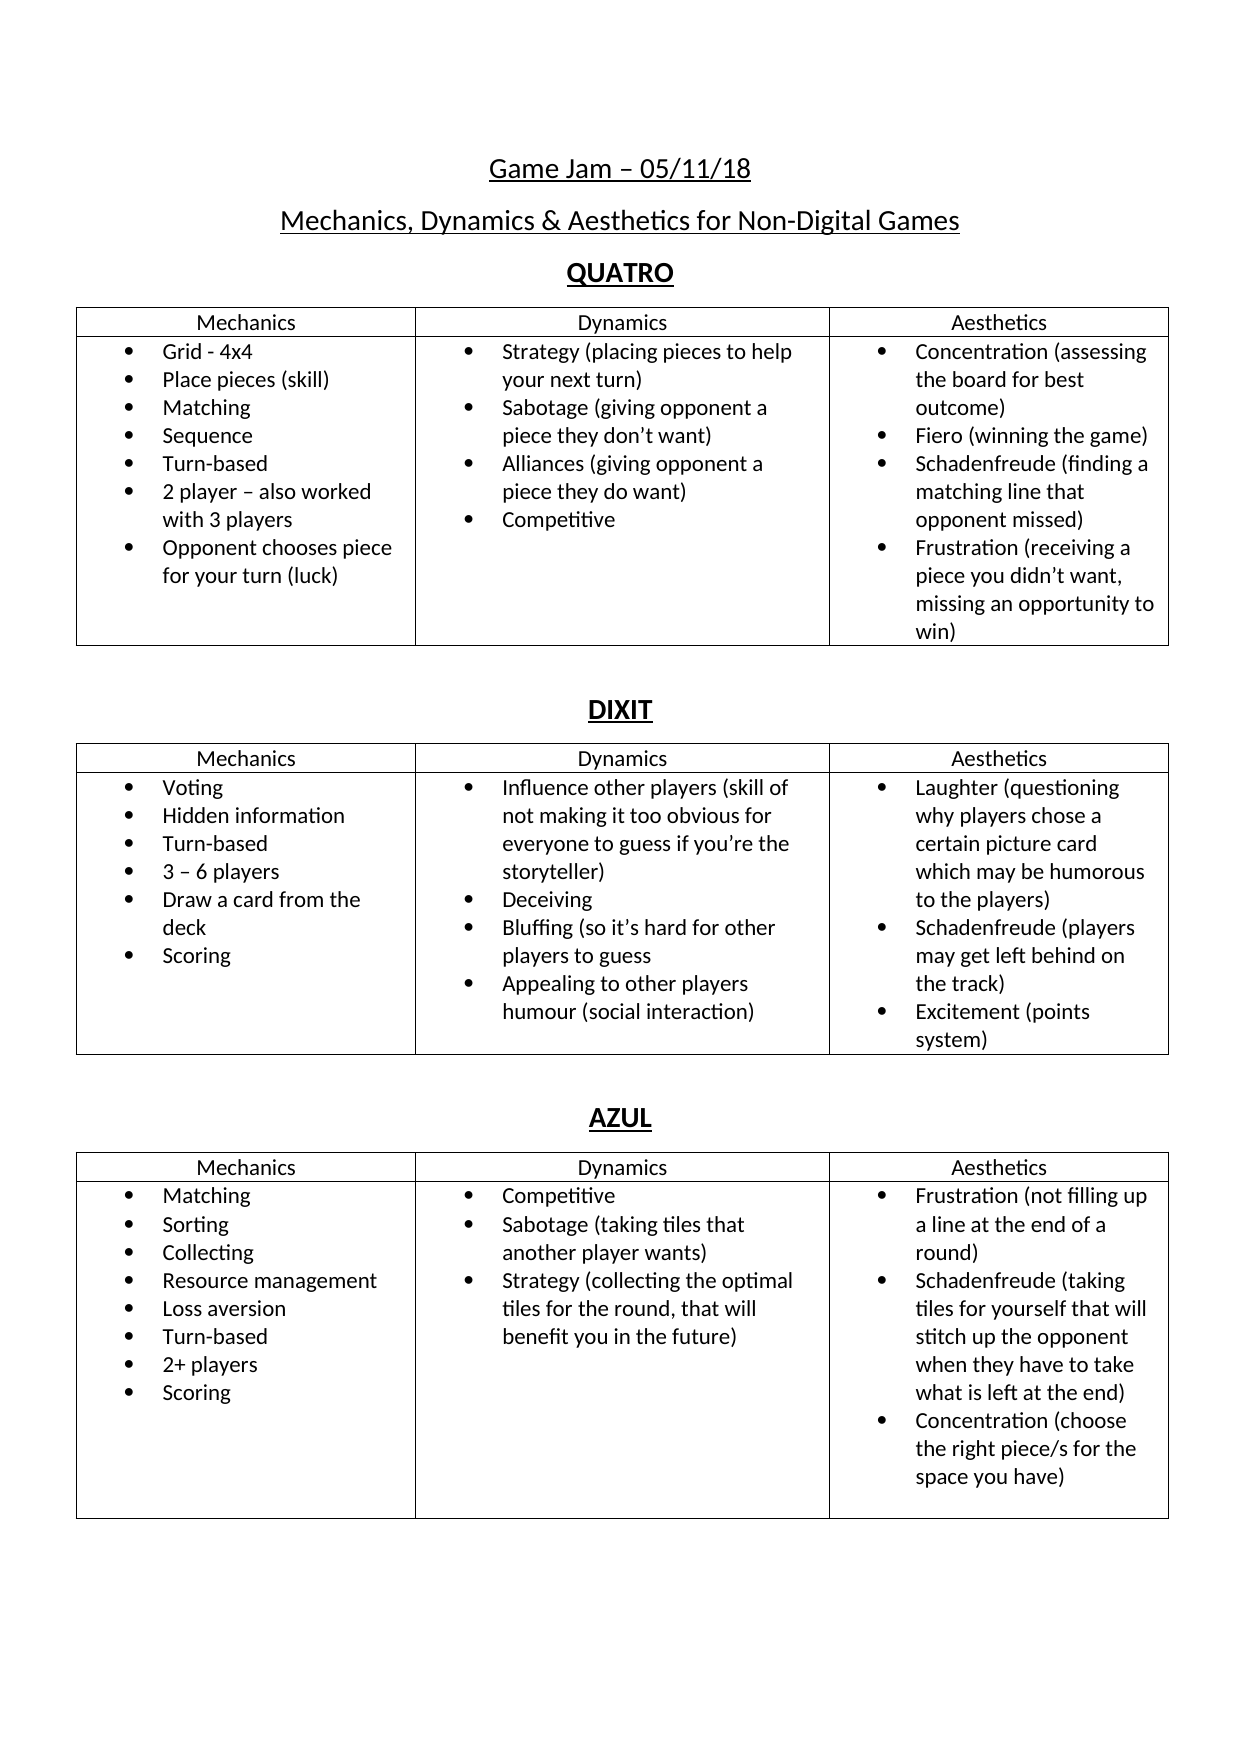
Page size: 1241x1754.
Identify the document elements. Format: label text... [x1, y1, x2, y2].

text Mechanics, Dynamics & Aesthetics for Non-Digital Games [150, 202, 1090, 238]
table_header Mechanics [77, 744, 415, 772]
text Game Jam – 05/11/18 [150, 150, 1090, 186]
table_cell Laughter (questioning why players chose a certain picture card which may be humorous to the players) Schadenfreude (players may get left behind on the track) Excitement (points system) [830, 773, 1168, 1053]
table_cell Influence other players (skill of not making it too obvious for everyone to guess if you’re the storyteller) Deceiving Bluffing (so it’s hard for other players to guess Appealing to other players humour (social interaction) [416, 773, 829, 1053]
table_header Aesthetics [830, 744, 1168, 772]
table_header Aesthetics [830, 308, 1168, 336]
table_cell Matching Sorting Collecting Resource management Loss aversion Turn-based 2+ players Scoring [77, 1182, 415, 1518]
table_cell Competitive Sabotage (taking tiles that another player wants) Strategy (collecting the optimal tiles for the round, that will benefit you in the future) [416, 1182, 829, 1518]
table_cell Voting Hidden information Turn-based 3 – 6 players Draw a card from the deck Scoring [77, 773, 415, 1053]
table_header Dynamics [416, 308, 829, 336]
table_header Aesthetics [830, 1153, 1168, 1181]
text QUATRO [150, 254, 1090, 290]
table_cell Frustration (not filling up a line at the end of a round) Schadenfreude (taking tiles for yourself that will stitch up the opponent when they have to take what is left at the end) Concentration (choose the right piece/s for the space you have) [830, 1182, 1168, 1518]
text AZUL [150, 1099, 1090, 1135]
table_header Mechanics [77, 308, 415, 336]
table_cell Concentration (assessing the board for best outcome) Fiero (winning the game) Schadenfreude (finding a matching line that opponent missed) Frustration (receiving a piece you didn’t want, missing an opportunity to win) [830, 337, 1168, 645]
table_header Dynamics [416, 744, 829, 772]
table_cell Strategy (placing pieces to help your next turn) Sabotage (giving opponent a piece they don’t want) Alliances (giving opponent a piece they do want) Competitive [416, 337, 829, 645]
table_cell Grid - 4x4 Place pieces (skill) Matching Sequence Turn-based 2 player – also worked with 3 players Opponent chooses piece for your turn (luck) [77, 337, 415, 645]
table_header Dynamics [416, 1153, 829, 1181]
text DIXIT [150, 691, 1090, 727]
table_header Mechanics [77, 1153, 415, 1181]
